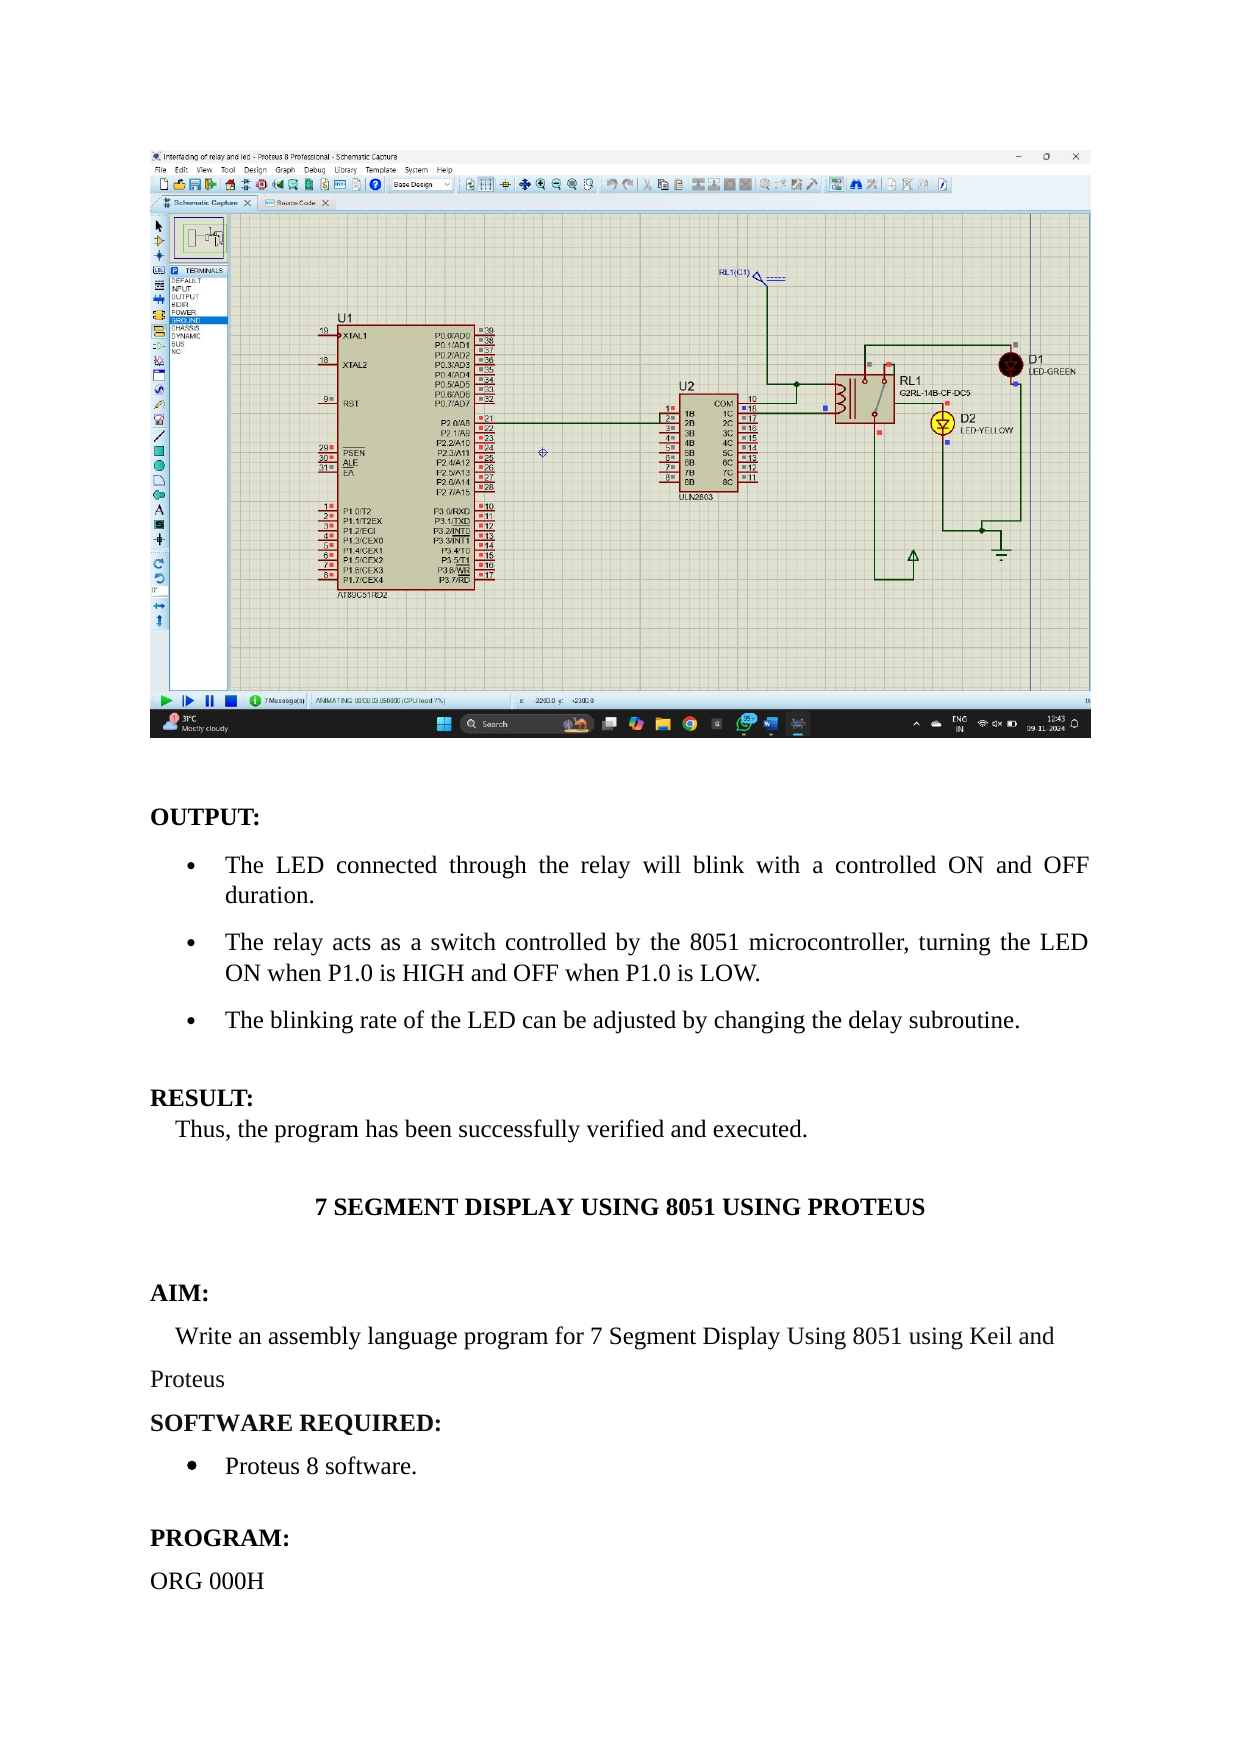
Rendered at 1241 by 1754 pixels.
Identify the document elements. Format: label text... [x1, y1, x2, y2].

picture [150, 150, 1091, 738]
text Thus, the program has been successfully verified and executed. [150, 1114, 1090, 1143]
list The LED connected through the relay will blink with a controlled ON and OFF duration. [187, 850, 1090, 909]
list The relay acts as a switch controlled by the 8051 microcontroller, turning the LED ON when P1.0 is HIGH and OFF when P1.0 is LOW. [187, 927, 1090, 987]
text OUTPUT: [150, 802, 1090, 831]
text 7 SEGMENT DISPLAY USING 8051 USING PROTEUS [150, 1192, 1090, 1221]
list The blinking rate of the LED can be adjusted by changing the delay subroutine. [187, 1005, 1090, 1034]
text ORG 000H [150, 1566, 1090, 1594]
list Proteus 8 software. [187, 1451, 1090, 1479]
text RESULT: [150, 1083, 1090, 1112]
text AIM: [150, 1278, 1090, 1307]
text PROGRAM: [150, 1523, 1090, 1551]
text Write an assembly language program for 7 Segment Display Using 8051 using Keil and Proteus [150, 1321, 1090, 1393]
text SOFTWARE REQUIRED: [150, 1408, 1090, 1436]
